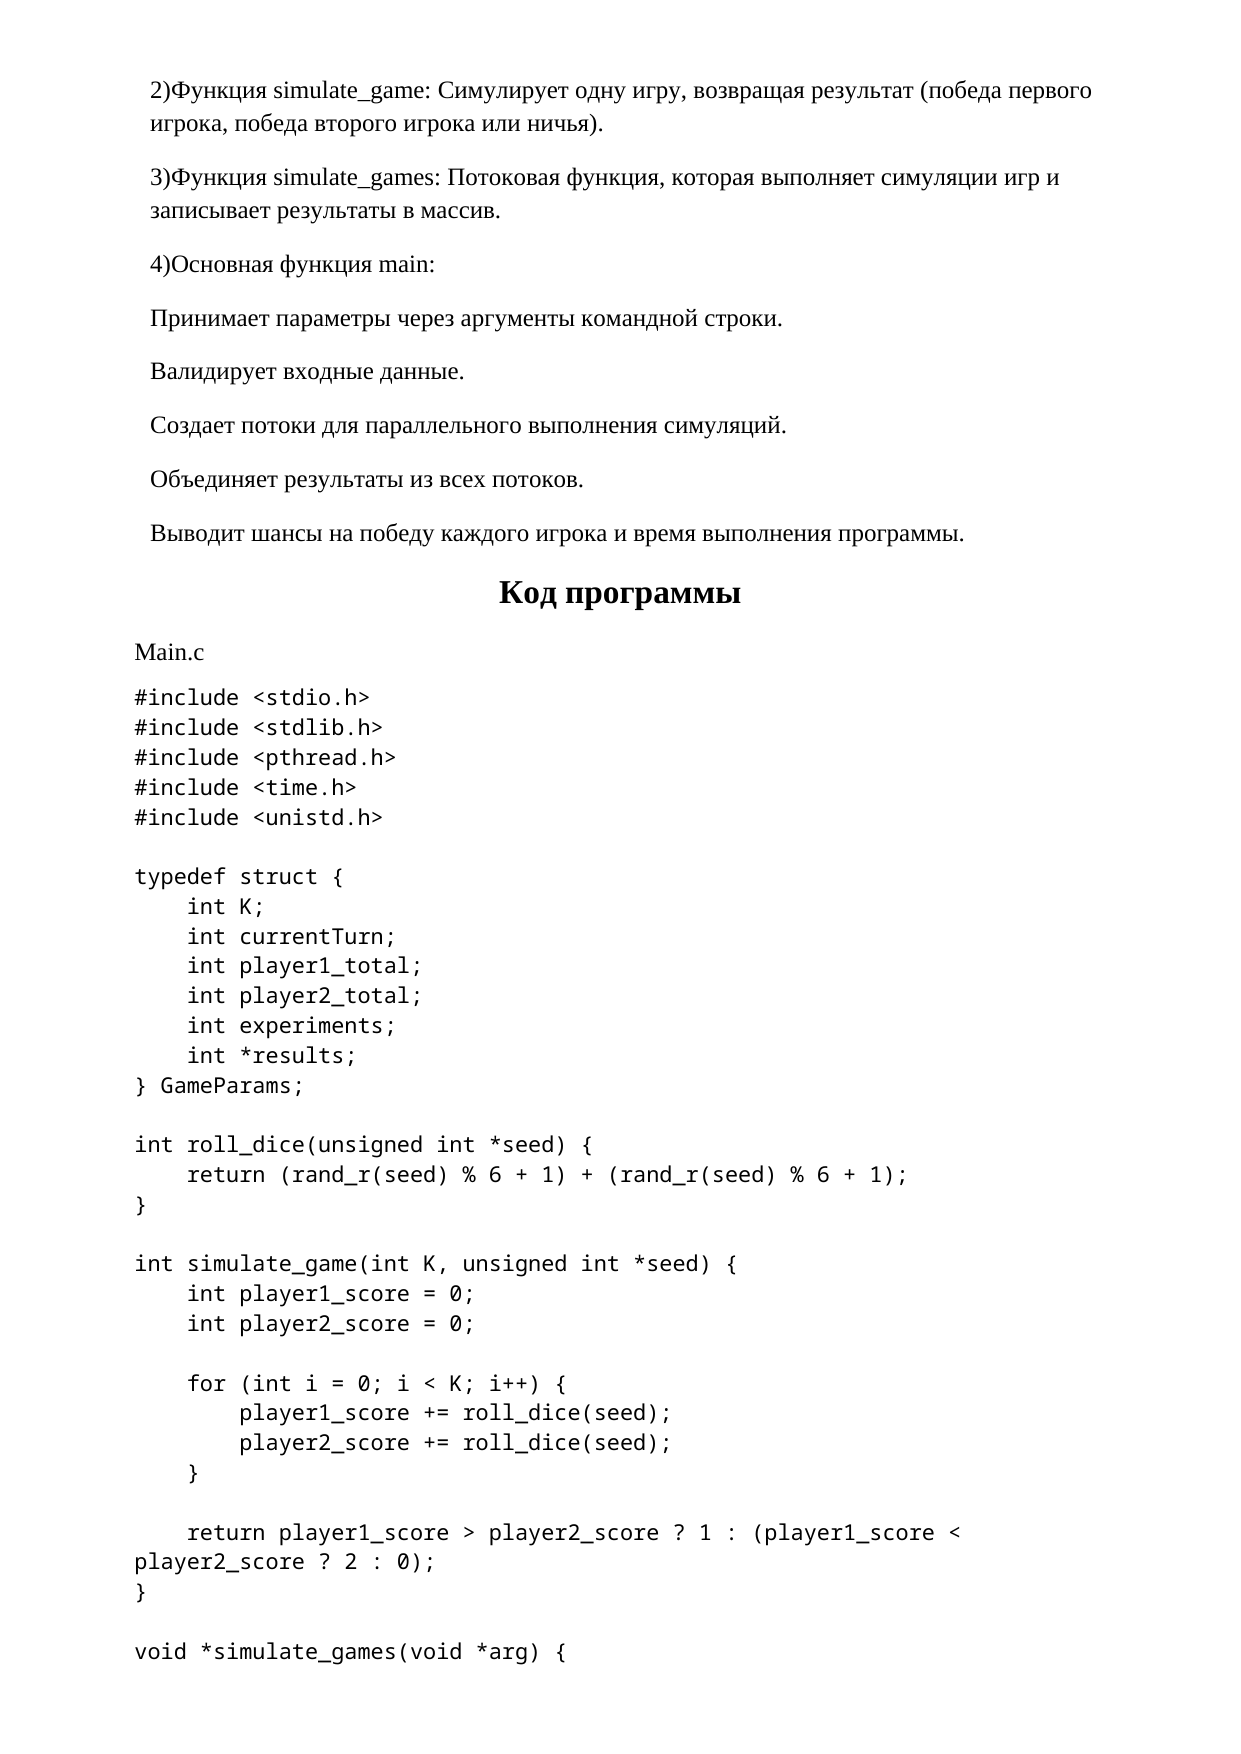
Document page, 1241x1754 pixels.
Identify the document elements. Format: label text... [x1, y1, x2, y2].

text 3)Функция simulate_games: Потоковая функция, которая выполняет симуляции игр и записывает результаты в массив. [150, 162, 1147, 224]
text Код программы [93, 572, 1147, 610]
text void *simulate_games(void *arg) { [134, 1636, 1165, 1665]
text int roll_dice(unsigned int *seed) { [134, 1129, 1165, 1159]
text int experiments; [134, 1010, 1165, 1040]
text 2)Функция simulate_game: Симулирует одну игру, возвращая результат (победа первого игрока, победа второго игрока или ничья). [150, 75, 1147, 137]
text Принимает параметры через аргументы командной строки. [150, 303, 1147, 331]
text Выводит шансы на победу каждого игрока и время выполнения программы. [150, 518, 1147, 547]
text int currentTurn; [134, 921, 1165, 950]
text player1_score += roll_dice(seed); [134, 1397, 1165, 1427]
text int player1_score = 0; [134, 1278, 1165, 1308]
text typedef struct { [134, 861, 1165, 891]
text return (rand_r(seed) % 6 + 1) + (rand_r(seed) % 6 + 1); [134, 1159, 1165, 1189]
text int K; [134, 891, 1165, 921]
text Создает потоки для параллельного выполнения симуляций. [150, 410, 1147, 439]
text #include <time.h> [134, 772, 1165, 801]
text return player1_score > player2_score ? 1 : (player1_score < player2_score ? 2 : 0); [134, 1516, 1165, 1576]
text Main.c [134, 637, 1147, 666]
text } GameParams; [134, 1069, 1165, 1099]
text #include <pthread.h> [134, 742, 1165, 772]
text Валидирует входные данные. [150, 356, 1147, 385]
text } [134, 1457, 1165, 1487]
text Объединяет результаты из всех потоков. [150, 464, 1147, 493]
text #include <stdio.h> [134, 682, 1165, 712]
text int player1_total; [134, 950, 1165, 980]
text int player2_score = 0; [134, 1308, 1165, 1338]
text player2_score += roll_dice(seed); [134, 1427, 1165, 1457]
text 4)Основная функция main: [150, 249, 1147, 277]
text #include <unistd.h> [134, 801, 1165, 831]
text #include <stdlib.h> [134, 712, 1165, 742]
text } [134, 1189, 1165, 1218]
text } [134, 1576, 1165, 1606]
text int *results; [134, 1040, 1165, 1069]
text int simulate_game(int K, unsigned int *seed) { [134, 1248, 1165, 1278]
text for (int i = 0; i < K; i++) { [134, 1367, 1165, 1397]
text int player2_total; [134, 980, 1165, 1010]
